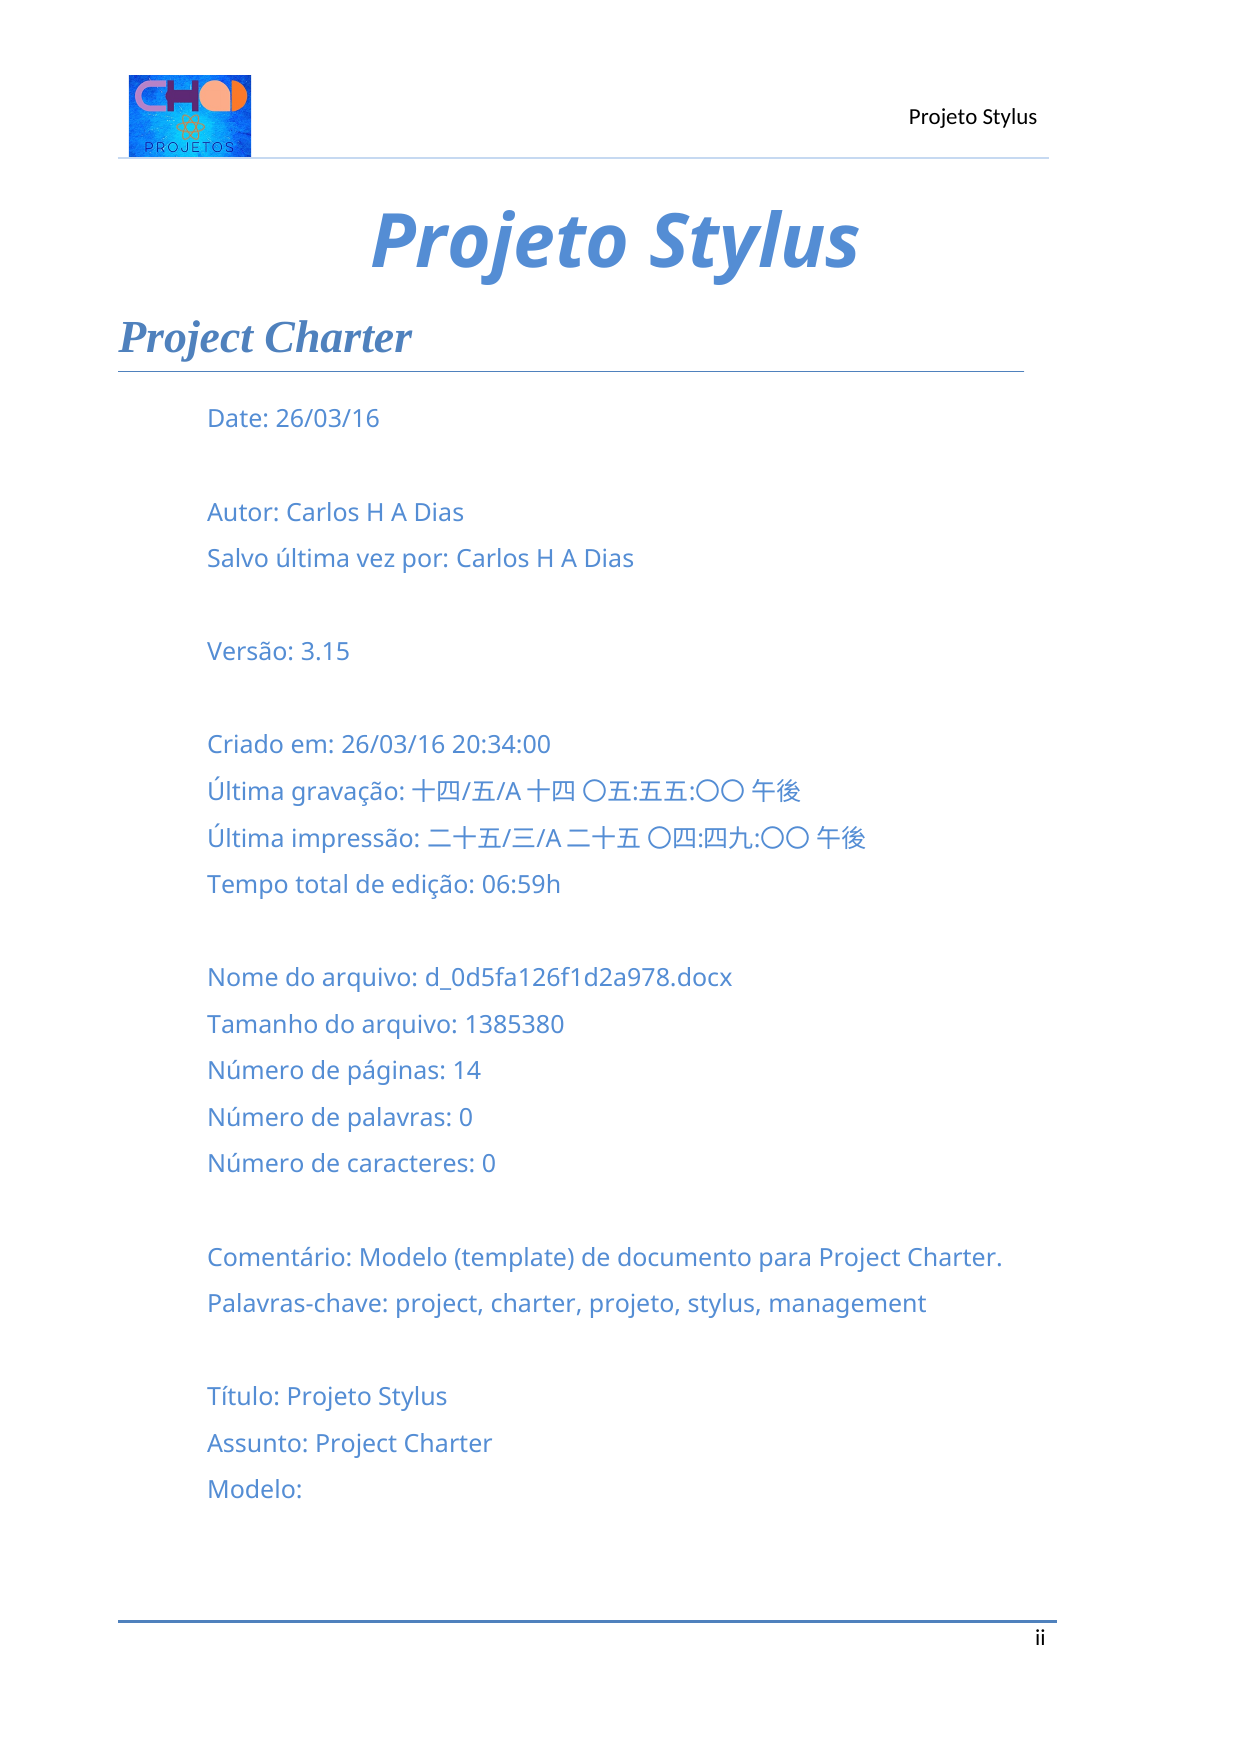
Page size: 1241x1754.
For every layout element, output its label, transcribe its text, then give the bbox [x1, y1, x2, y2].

text Project Charter [118, 310, 1024, 371]
text Comentário: [207, 1239, 1122, 1273]
text Título: [207, 1379, 1122, 1413]
text Assunto: [207, 1426, 1122, 1459]
text Tempo total de edição: h [207, 867, 1122, 901]
text Número de palavras: [207, 1099, 1122, 1134]
text Última gravação: [207, 774, 1122, 808]
text Tamanho do arquivo: [207, 1006, 1122, 1041]
text Número de caracteres: [207, 1146, 1122, 1180]
text Modelo: [207, 1472, 1122, 1506]
text Número de páginas: [207, 1053, 1122, 1087]
picture [128, 75, 252, 157]
text Palavras-chave: [207, 1286, 1122, 1320]
text Nome do arquivo: [207, 960, 1122, 994]
picture [181, 117, 201, 139]
text Versão: . [207, 634, 1122, 668]
text Autor: [207, 494, 1122, 528]
text Última impressão: [207, 820, 1122, 854]
text Date: 26/03/16 [207, 401, 1122, 435]
text Salvo última vez por: [207, 541, 1122, 575]
text Criado em: [207, 727, 1122, 761]
